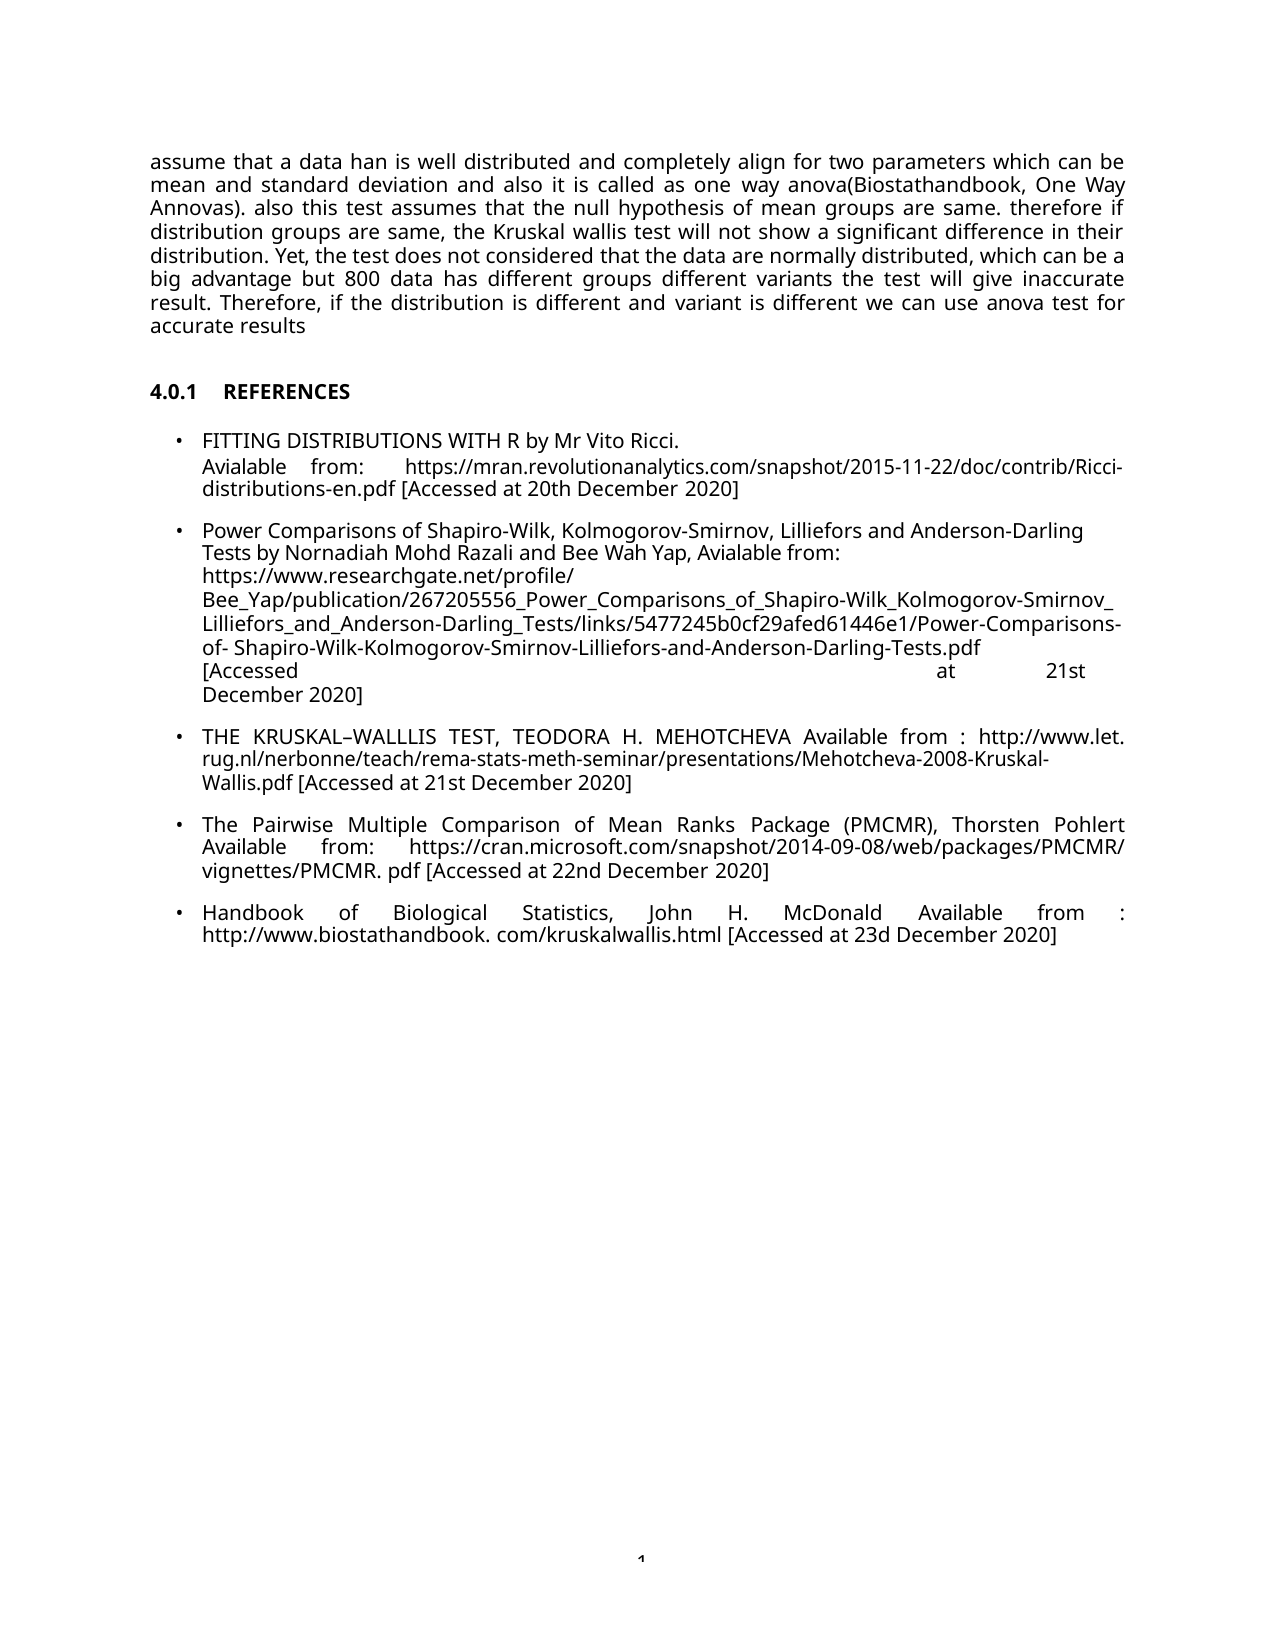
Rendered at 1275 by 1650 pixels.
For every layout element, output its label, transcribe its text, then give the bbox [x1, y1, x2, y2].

text assume that a data han is well distributed and completely align for two parameters which can be mean and standard deviation and also it is called as one way anova(Biostathandbook, One Way Annovas). also this test assumes that the null hypothesis of mean groups are same. therefore if distribution groups are same, the Kruskal wallis test will not show a significant difference in their distribution. Yet, the test does not considered that the data are normally distributed, which can be a big advantage but 800 data has different groups different variants the test will give inaccurate result. Therefore, if the distribution is different and variant is different we can use anova test for accurate results [150, 151, 1125, 340]
subtitle REFERENCES [150, 377, 1137, 406]
list Power Comparisons of Shapiro-Wilk, Kolmogorov-Smirnov, Lilliefors and Anderson-Darling Tests by Nornadiah Mohd Razali and Bee Wah Yap, Avialable from: https://www.researchgate.net/profile/ Bee_Yap/publication/267205556_Power_Comparisons_of_Shapiro-Wilk_Kolmogorov-Smirnov_ Lilliefors_and_Anderson-Darling_Tests/links/5477245b0cf29afed61446e1/Power-Comparisons-of- Shapiro-Wilk-Kolmogorov-Smirnov-Lilliefors-and-Anderson-Darling-Tests.pdf [Accessed at 21st December 2020] [175, 519, 1125, 708]
text Avialable from: https://mran.revolutionanalytics.com/snapshot/2015-11-22/doc/contrib/Ricci- distributions-en.pdf [Accessed at 20th December 2020] [202, 455, 1124, 502]
list Handbook of Biological Statistics, John H. McDonald Available from : http://www.biostathandbook. com/kruskalwallis.html [Accessed at 23d December 2020] [175, 901, 1125, 948]
list FITTING DISTRIBUTIONS WITH R by Mr Vito Ricci. [175, 427, 1137, 454]
list The Pairwise Multiple Comparison of Mean Ranks Package (PMCMR), Thorsten Pohlert Available from: https://cran.microsoft.com/snapshot/2014-09-08/web/packages/PMCMR/vignettes/PMCMR. pdf [Accessed at 22nd December 2020] [175, 813, 1125, 884]
list THE KRUSKAL–WALLLIS TEST, TEODORA H. MEHOTCHEVA Available from : http://www.let. rug.nl/nerbonne/teach/rema-stats-meth-seminar/presentations/Mehotcheva-2008-Kruskal-Wallis.pdf [Accessed at 21st December 2020] [175, 726, 1125, 796]
